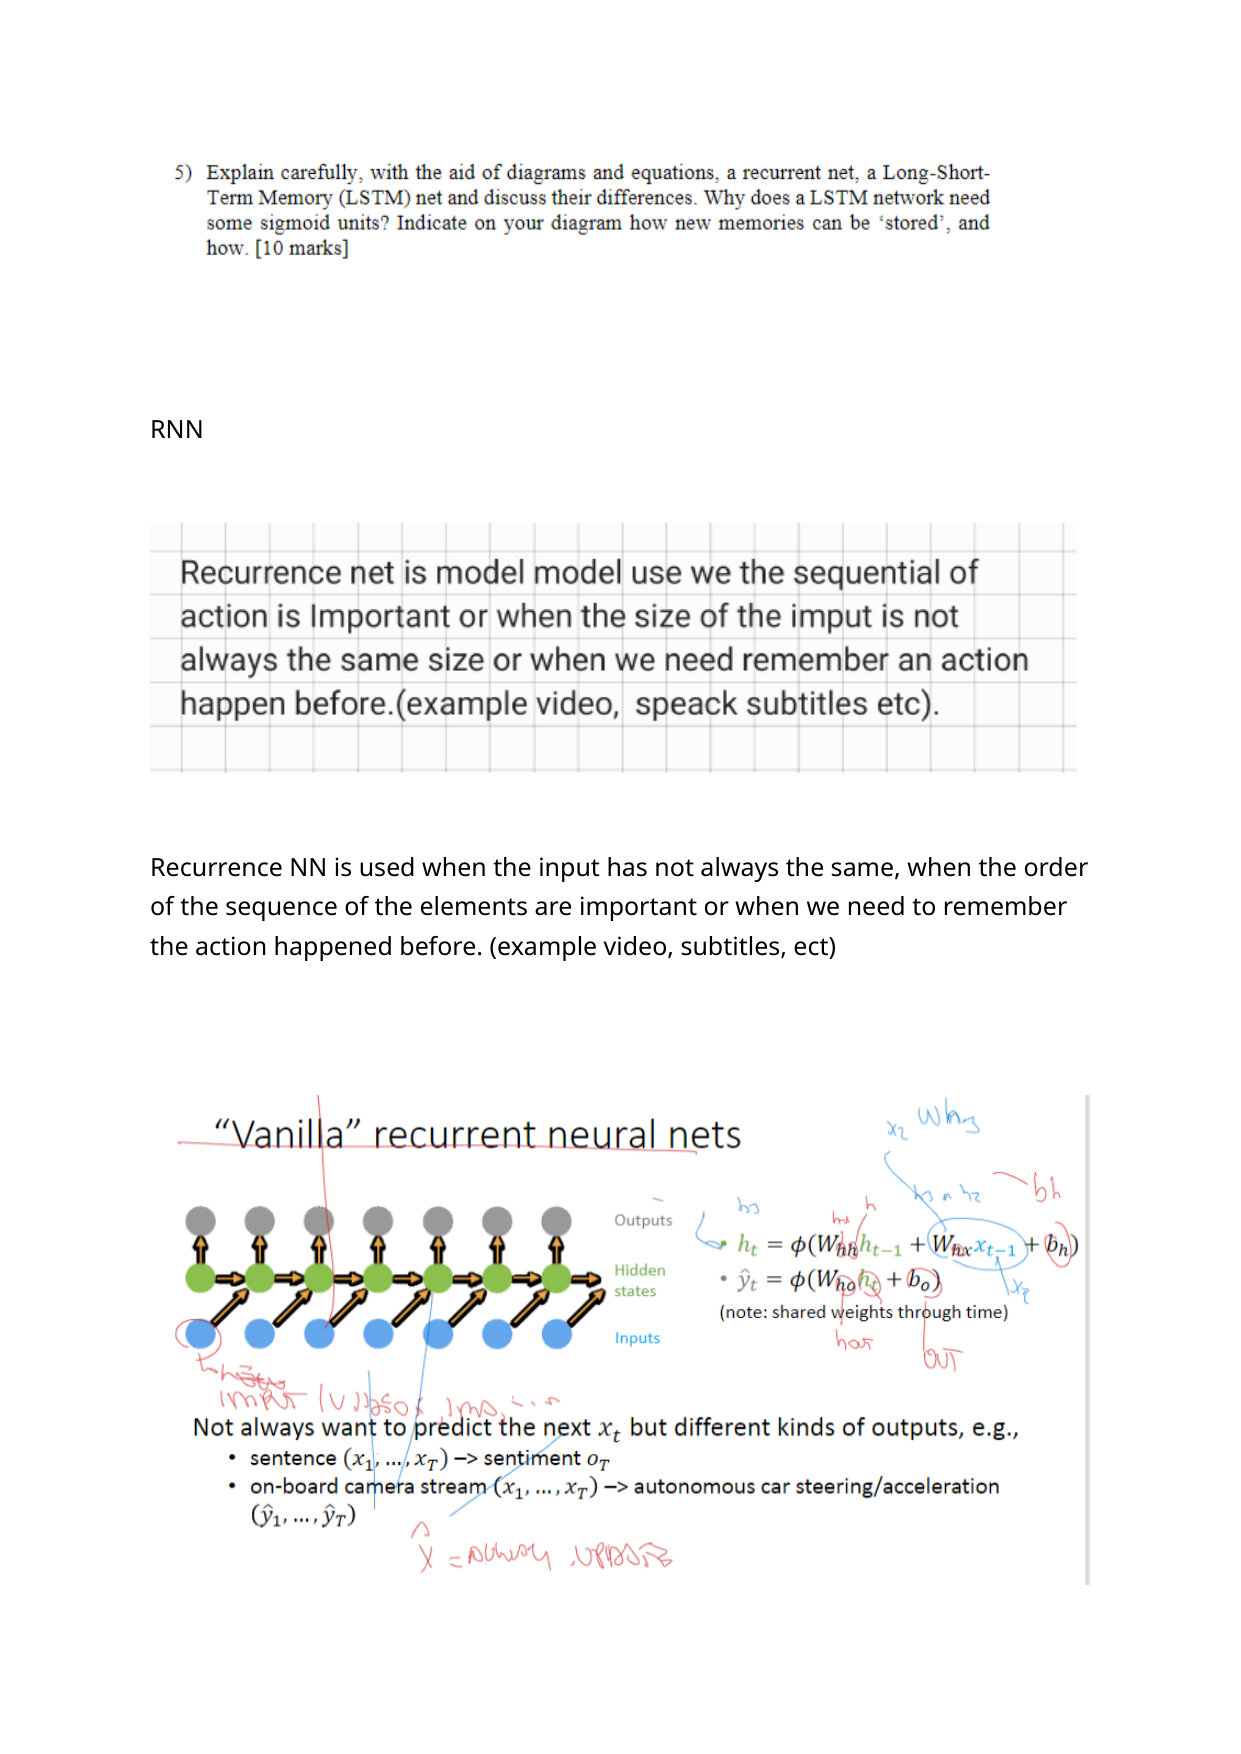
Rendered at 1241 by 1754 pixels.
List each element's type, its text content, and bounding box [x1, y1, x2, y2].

picture [150, 1095, 1091, 1585]
text RNN [150, 412, 1090, 446]
picture [150, 523, 1077, 773]
text Recurrence NN is used when the input has not always the same, when the order of the sequence of the elements are important or when we need to remember the action happened before. (example video, subtitles, ect) [150, 850, 1090, 962]
picture [150, 150, 1011, 279]
